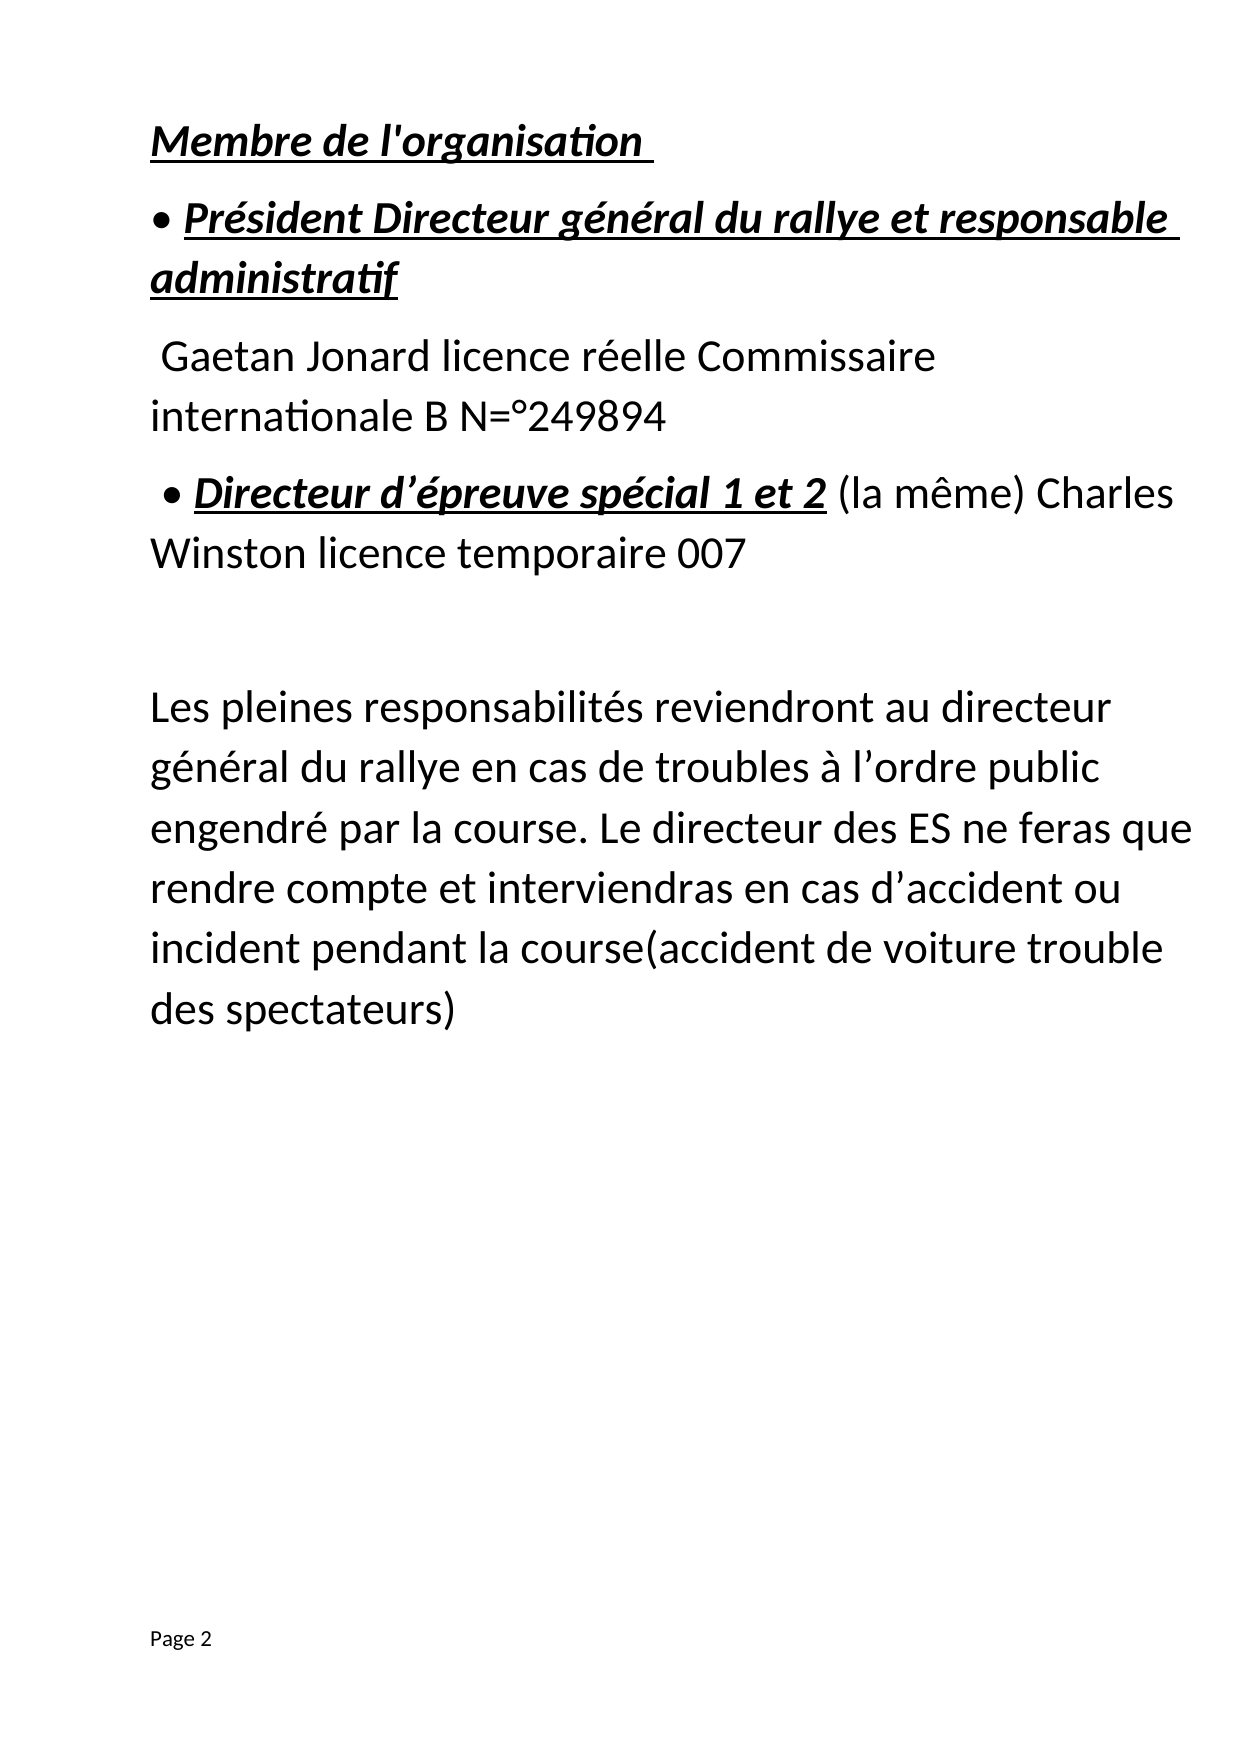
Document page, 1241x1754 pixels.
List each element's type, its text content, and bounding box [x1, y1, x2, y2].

text • Président Directeur général du rallye et responsable administratif [150, 189, 1199, 305]
text • Directeur d’épreuve spécial 1 et 2 (la même) Charles Winston licence temporaire 007 [150, 464, 1199, 580]
text Gaetan Jonard licence réelle Commissaire internationale B N=°249894 [150, 326, 1199, 443]
text Membre de l'organisation [150, 112, 1199, 168]
text Les pleines responsabilités reviendront au directeur général du rallye en cas de troubles à l’ordre public engendré par la course. Le directeur des ES ne feras que rendre compte et interviendras en cas d’accident ou incident pendant la course(accident de voiture trouble des spectateurs) [150, 678, 1199, 1036]
